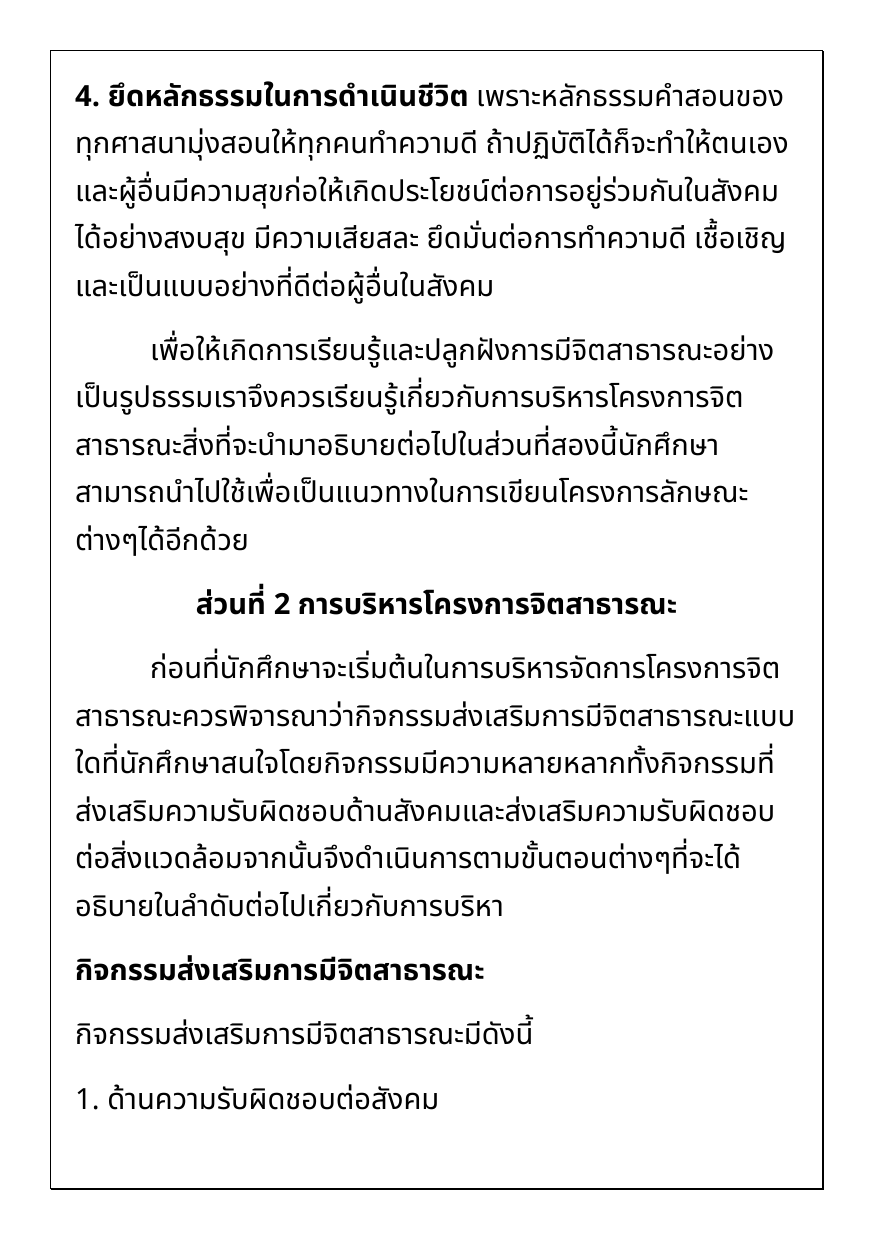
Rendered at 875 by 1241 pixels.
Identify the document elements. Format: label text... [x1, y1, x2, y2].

text ก่อนที่นักศึกษาจะเริ่มต้นในการบริหารจัดการโครงการจิตสาธารณะควรพิจารณาว่ากิจกรรมส่งเสริมการมีจิตสาธารณะแบบใดที่นักศึกษาสนใจโดยกิจกรรมมีความหลายหลากทั้งกิจกรรมที่ส่งเสริมความรับผิดชอบด้านสังคมและส่งเสริมความรับผิดชอบต่อสิ่งแวดล้อมจากนั้นจึงดำเนินการตามขั้นตอนต่างๆที่จะได้อธิบายในลำดับต่อไปเกี่ยวกับการบริหา [75, 648, 798, 929]
text เพื่อให้เกิดการเรียนรู้และปลูกฝังการมีจิตสาธารณะอย่างเป็นรูปธรรมเราจึงควรเรียนรู้เกี่ยวกับการบริหารโครงการจิตสาธารณะสิ่งที่จะนำมาอธิบายต่อไปในส่วนที่สองนี้นักศึกษาสามารถนำไปใช้เพื่อเป็นแนวทางในการเขียนโครงการลักษณะต่างๆได้อีกด้วย [75, 329, 798, 563]
text ส่วนที่ 2 การบริหารโครงการจิตสาธารณะ [75, 583, 798, 628]
text กิจกรรมส่งเสริมการมีจิตสาธารณะมีดังนี้ [75, 1014, 798, 1058]
text 1. ด้านความรับผิดชอบต่อสังคม [75, 1078, 798, 1122]
text 4. ยึดหลักธรรมในการดำเนินชีวิต เพราะหลักธรรมคำสอนของทุกศาสนามุ่งสอนให้ทุกคนทำความดี ถ้าปฏิบัติได้ก็จะทำให้ตนเองและผู้อื่นมีความสุขก่อให้เกิดประโยชน์ต่อการอยู่ร่วมกันในสังคมได้อย่างสงบสุข มีความเสียสละ ยึดมั่นต่อการทำความดี เชื้อเชิญและเป็นแบบอย่างที่ดีต่อผู้อื่นในสังคม [75, 75, 798, 309]
text กิจกรรมส่งเสริมการมีจิตสาธารณะ [75, 950, 798, 994]
